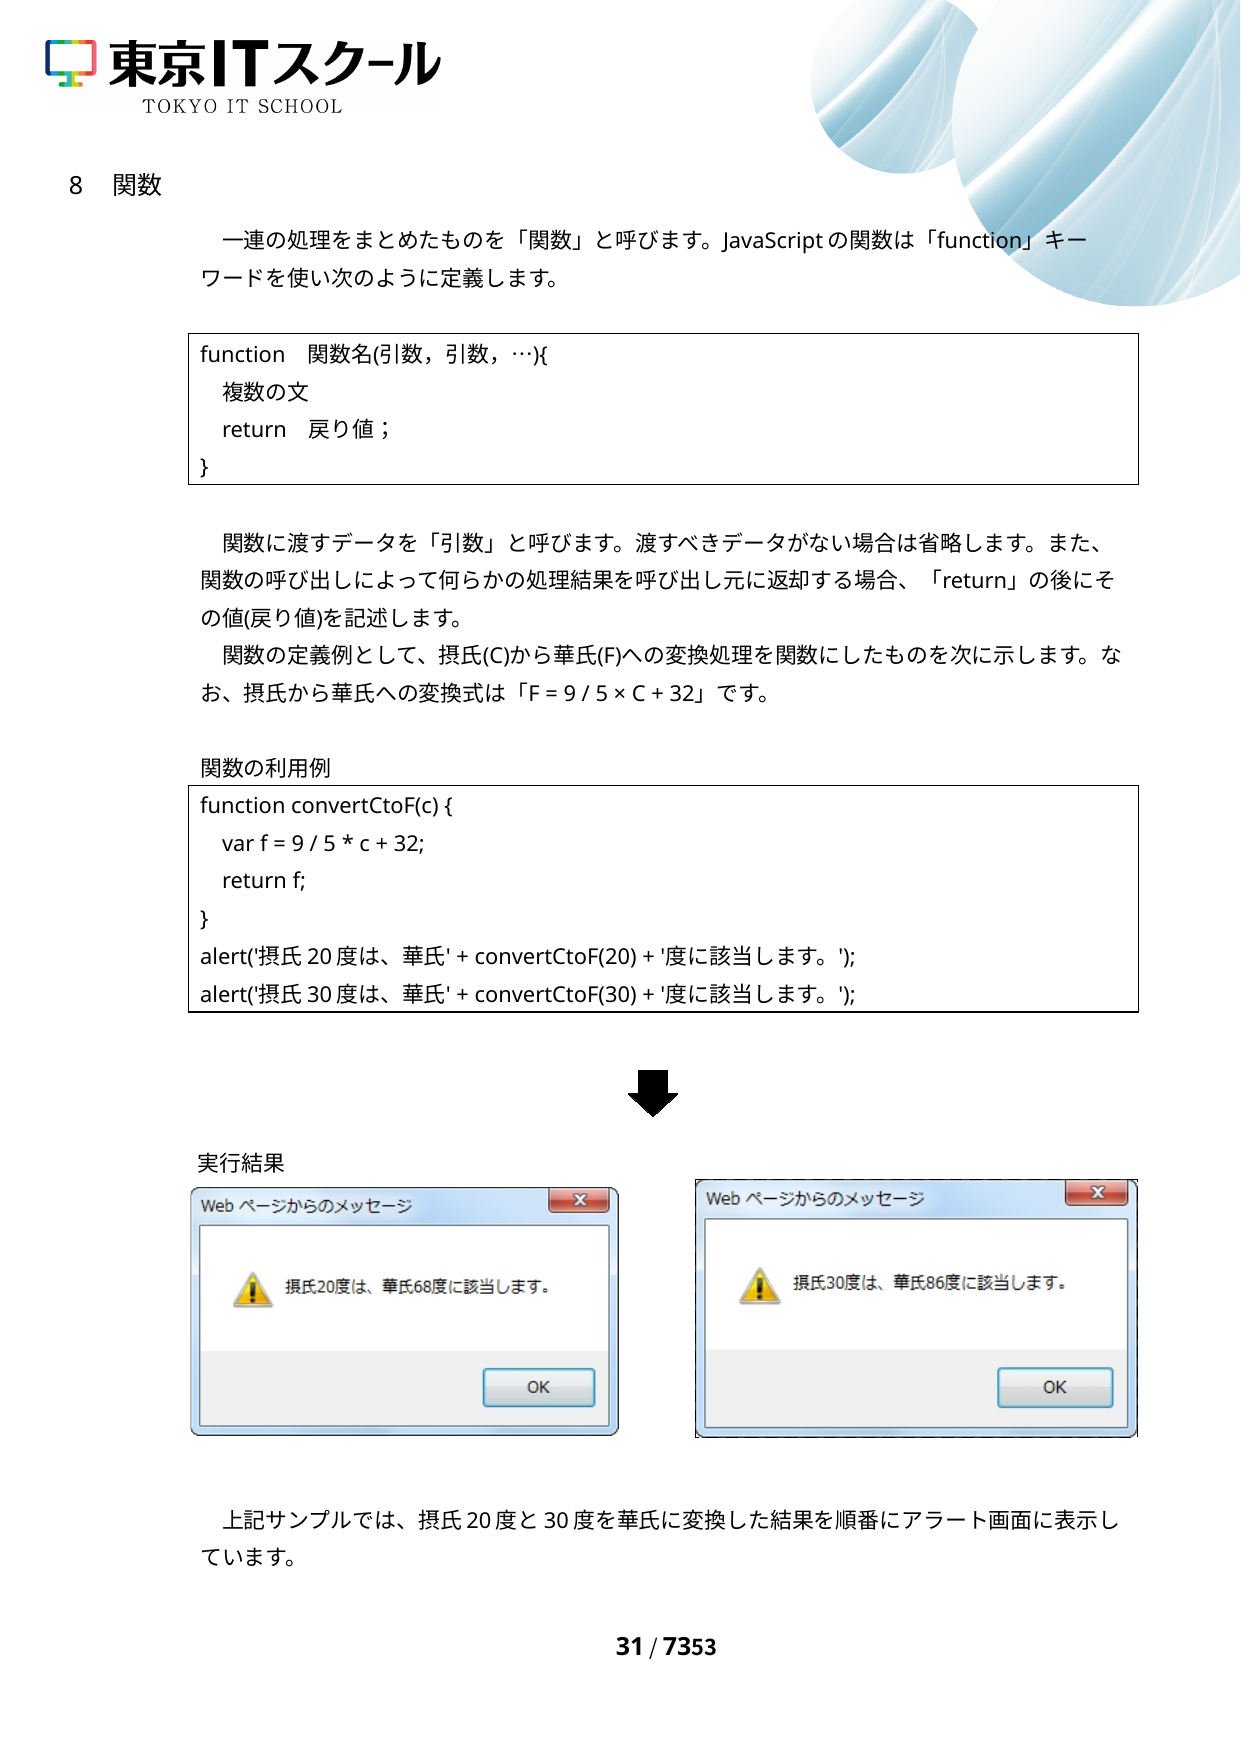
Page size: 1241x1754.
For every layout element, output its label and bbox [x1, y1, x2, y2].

picture [45, 40, 441, 113]
picture [810, 0, 1241, 307]
picture [695, 1179, 1138, 1438]
picture [190, 1187, 619, 1436]
